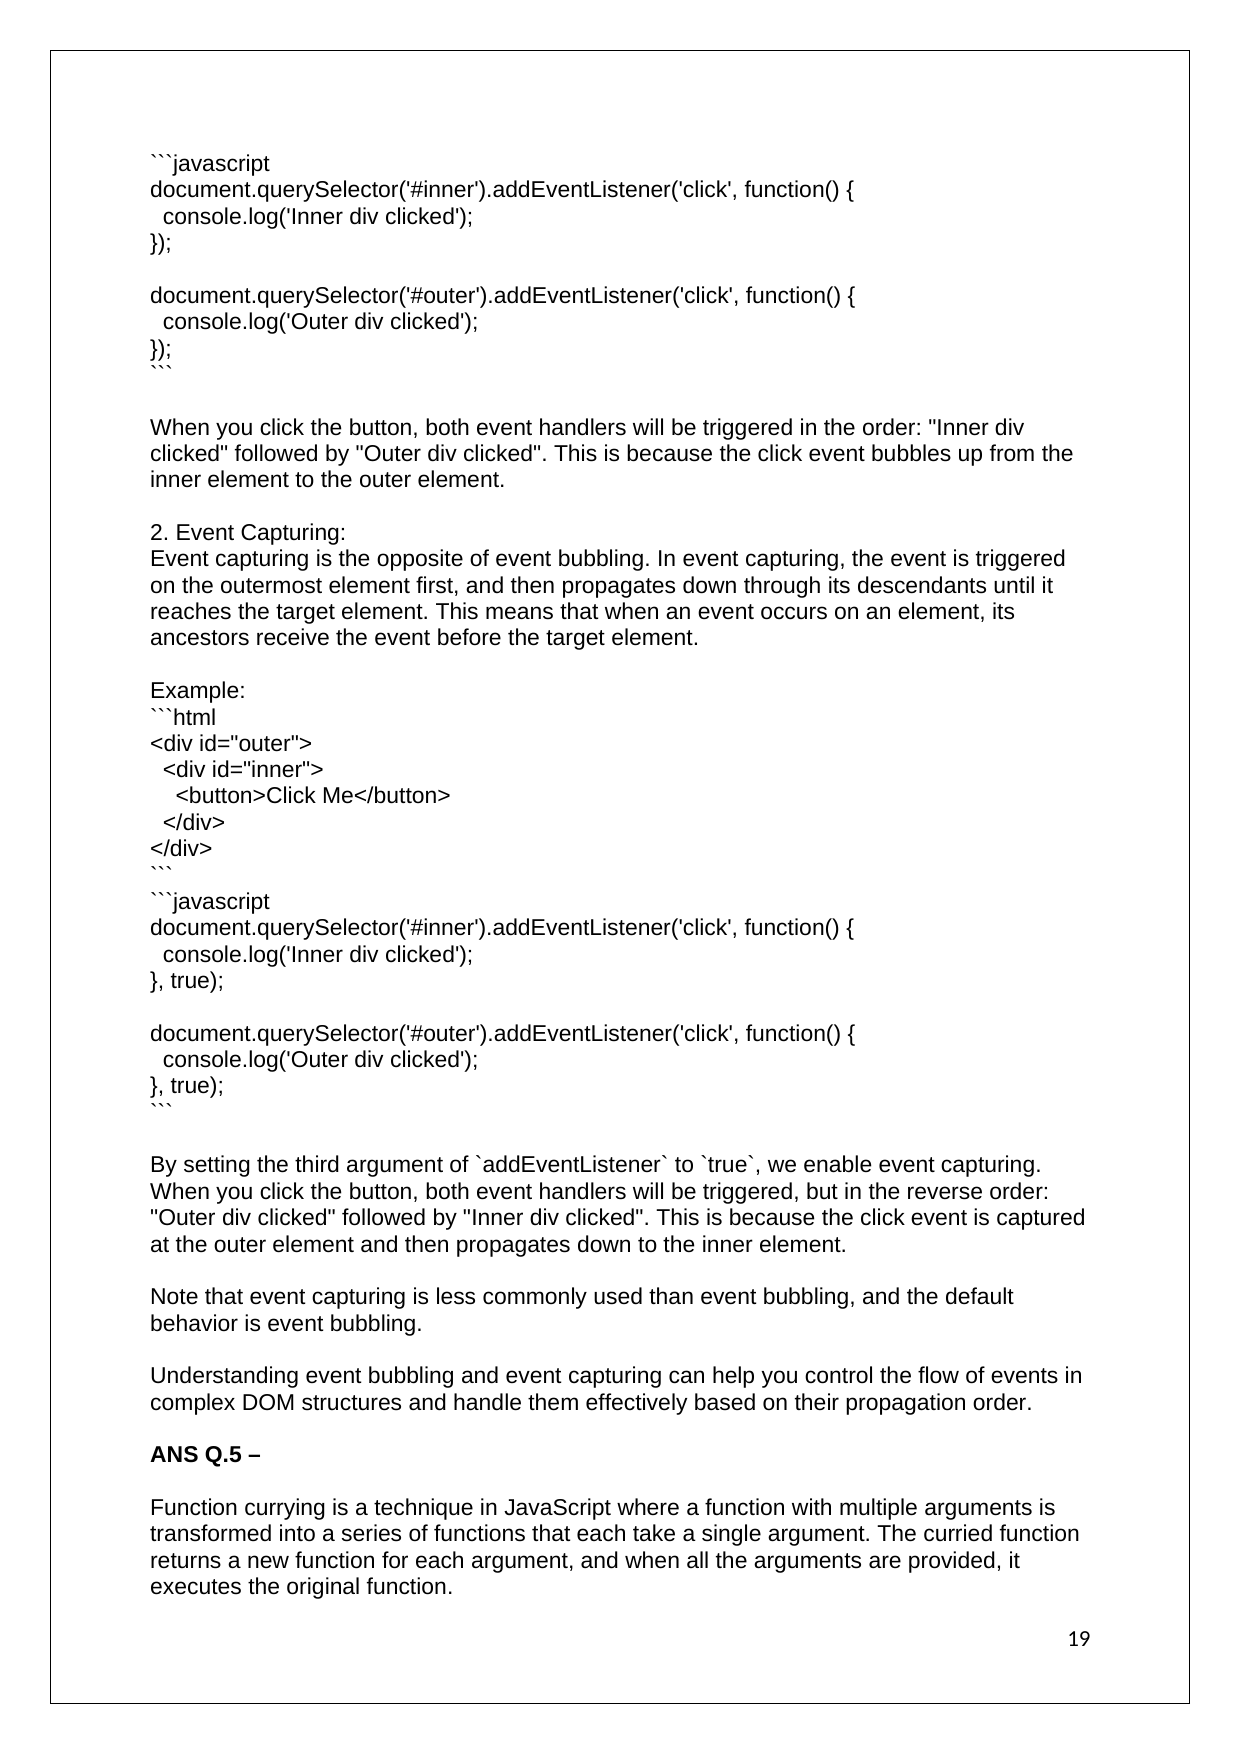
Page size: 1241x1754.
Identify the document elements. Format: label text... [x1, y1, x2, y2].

text }); [150, 334, 1090, 361]
text </div> [150, 835, 1090, 862]
text ``` [150, 1099, 1090, 1125]
text 2. Event Capturing: [150, 519, 1090, 545]
text }, true); [150, 967, 1090, 993]
text console.log('Outer div clicked'); [150, 1046, 1090, 1072]
text <div id="outer"> [150, 730, 1090, 756]
text <div id="inner"> [150, 756, 1090, 782]
text }); [150, 229, 1090, 255]
text }, true); [150, 1072, 1090, 1099]
text document.querySelector('#inner').addEventListener('click', function() { [150, 176, 1090, 203]
text console.log('Inner div clicked'); [150, 941, 1090, 967]
text Understanding event bubbling and event capturing can help you control the flow of events in complex DOM structures and handle them effectively based on their propagation order. [150, 1362, 1090, 1415]
text console.log('Inner div clicked'); [150, 203, 1090, 229]
text document.querySelector('#inner').addEventListener('click', function() { [150, 914, 1090, 941]
text By setting the third argument of `addEventListener` to `true`, we enable event capturing. When you click the button, both event handlers will be triggered, but in the reverse order: "Outer div clicked" followed by "Inner div clicked". This is because the click event is captured at the outer element and then propagates down to the inner element. [150, 1151, 1090, 1257]
text document.querySelector('#outer').addEventListener('click', function() { [150, 282, 1090, 308]
text Function currying is a technique in JavaScript where a function with multiple arguments is transformed into a series of functions that each take a single argument. The curried function returns a new function for each argument, and when all the arguments are provided, it executes the original function. [150, 1494, 1090, 1599]
text Note that event capturing is less commonly used than event bubbling, and the default behavior is event bubbling. [150, 1283, 1090, 1336]
text console.log('Outer div clicked'); [150, 308, 1090, 334]
text </div> [150, 809, 1090, 835]
text Event capturing is the opposite of event bubbling. In event capturing, the event is triggered on the outermost element first, and then propagates down through its descendants until it reaches the target element. This means that when an event occurs on an element, its ancestors receive the event before the target element. [150, 545, 1090, 651]
text ```html [150, 703, 1090, 730]
text ``` [150, 361, 1090, 387]
text <button>Click Me</button> [150, 782, 1090, 809]
text ```javascript [150, 888, 1090, 914]
text ```javascript [150, 150, 1090, 176]
text When you click the button, both event handlers will be triggered in the order: "Inner div clicked" followed by "Outer div clicked". This is because the click event bubbles up from the inner element to the outer element. [150, 413, 1090, 493]
text ANS Q.5 – [150, 1441, 1090, 1468]
text ``` [150, 862, 1090, 888]
text document.querySelector('#outer').addEventListener('click', function() { [150, 1020, 1090, 1046]
text Example: [150, 677, 1090, 703]
